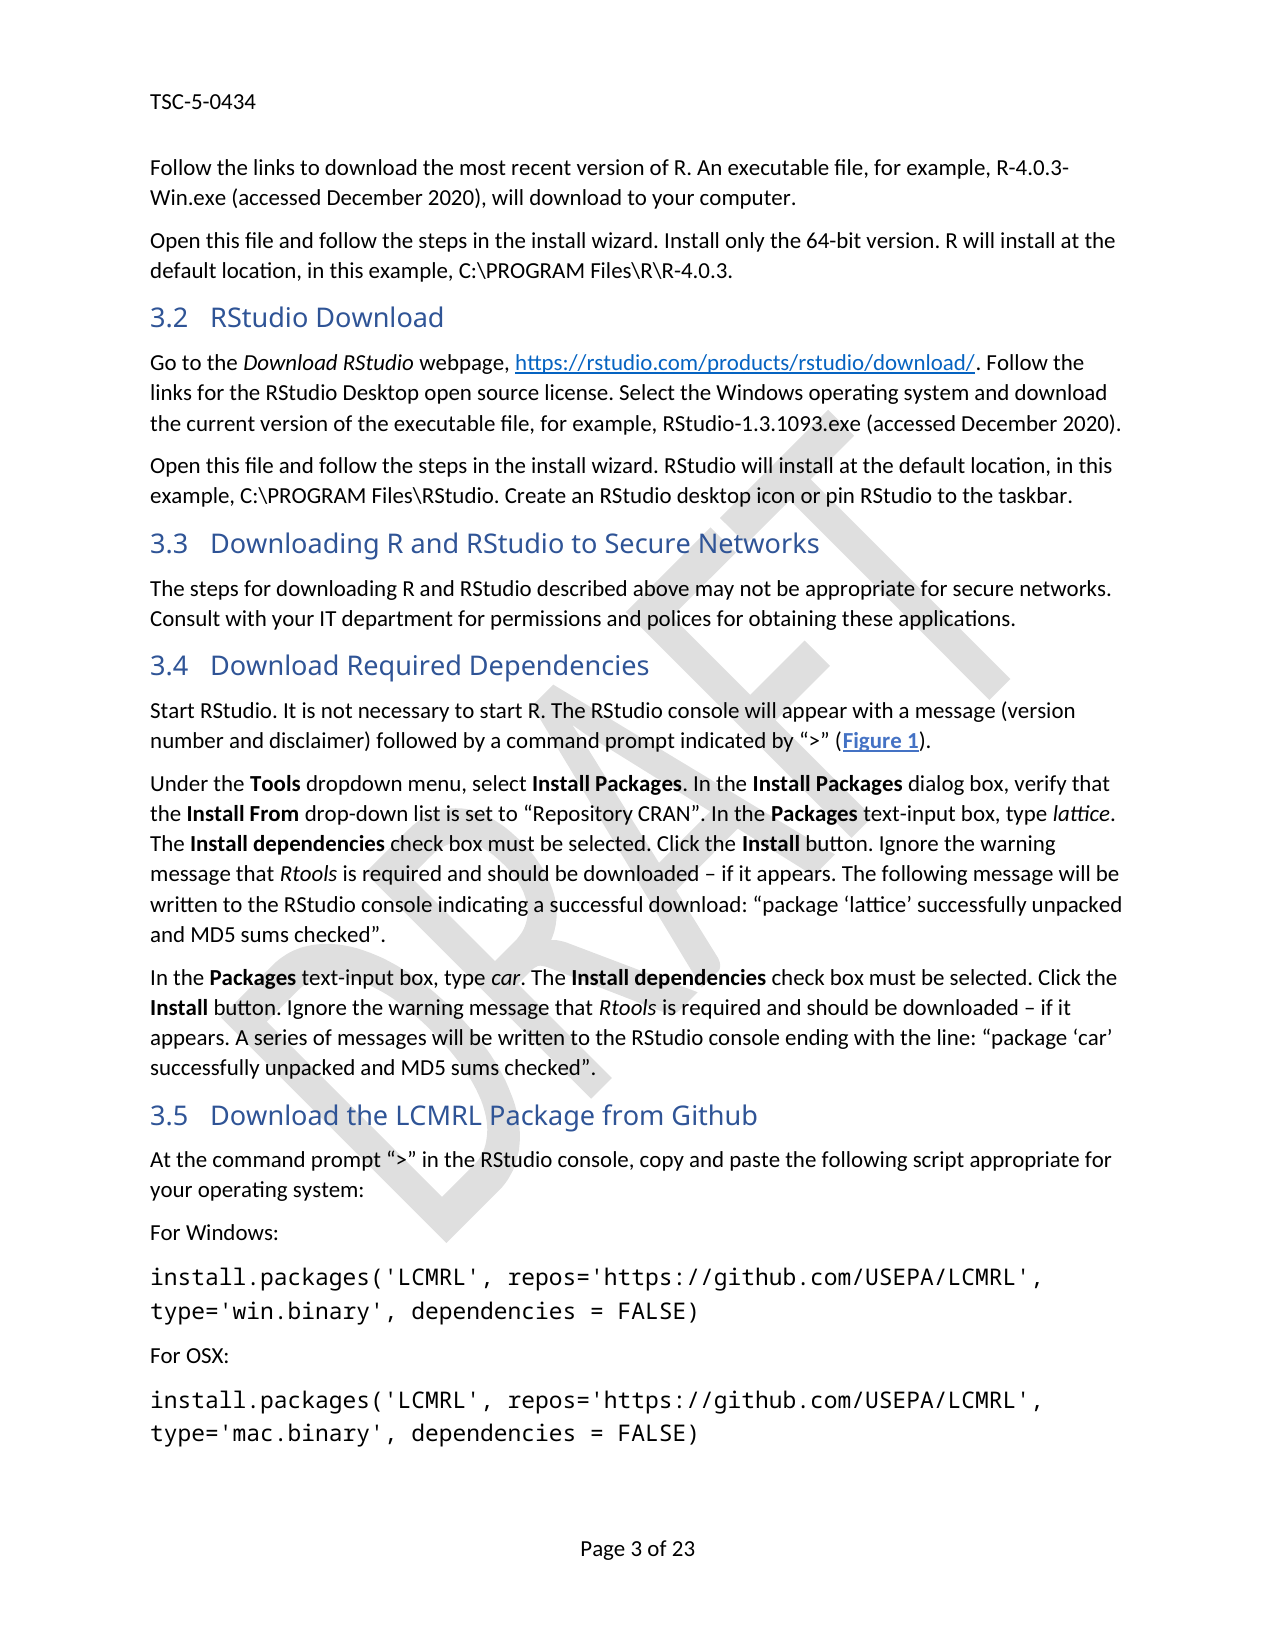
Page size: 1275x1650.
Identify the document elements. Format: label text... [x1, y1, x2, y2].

text Under the Tools dropdown menu, select Install Packages. In the Install Packages dialog box, verify that the Install From drop-down list is set to “Repository CRAN”. In the Packages text-input box, type lattice. The Install dependencies check box must be selected. Click the Install button. Ignore the warning message that Rtools is required and should be downloaded – if it appears. The following message will be written to the RStudio console indicating a successful download: “package ‘lattice’ successfully unpacked and MD5 sums checked”. [150, 769, 1125, 948]
subtitle Download Required Dependencies [150, 647, 1125, 683]
text Start RStudio. It is not necessary to start R. The RStudio console will appear with a message (version number and disclaimer) followed by a command prompt indicated by “>” (Figure 1). [150, 696, 1125, 754]
subtitle Downloading R and RStudio to Secure Networks [150, 524, 1125, 561]
subtitle Download the LCMRL Package from Github [150, 1096, 1125, 1133]
text Go to the Download RStudio webpage, https://rstudio.com/products/rstudio/download/. Follow the links for the RStudio Desktop open source license. Select the Windows operating system and download the current version of the executable file, for example, RStudio-1.3.1093.exe (accessed December 2020). [150, 348, 1125, 437]
text For OSX: [150, 1341, 1125, 1369]
text install.packages('LCMRL', repos='https://github.com/USEPA/LCMRL', type='win.binary', dependencies = FALSE) [150, 1261, 1125, 1326]
text The steps for downloading R and RStudio described above may not be appropriate for secure networks. Consult with your IT department for permissions and polices for obtaining these applications. [150, 574, 1125, 632]
text Open this file and follow the steps in the install wizard. RStudio will install at the default location, in this example, C:\PROGRAM Files\RStudio. Create an RStudio desktop icon or pin RStudio to the taskbar. [150, 451, 1125, 509]
text For Windows: [150, 1218, 1125, 1246]
subtitle RStudio Download [150, 299, 1125, 336]
text In the Packages text-input box, type car. The Install dependencies check box must be selected. Click the Install button. Ignore the warning message that Rtools is required and should be downloaded – if it appears. A series of messages will be written to the RStudio console ending with the line: “package ‘car’ successfully unpacked and MD5 sums checked”. [150, 963, 1125, 1081]
text Open this file and follow the steps in the install wizard. Install only the 64-bit version. R will install at the default location, in this example, C:\PROGRAM Files\R\R-4.0.3. [150, 226, 1125, 284]
text Follow the links to download the most recent version of R. An executable file, for example, R-4.0.3-Win.exe (accessed December 2020), will download to your computer. [150, 153, 1125, 211]
text At the command prompt “>” in the RStudio console, copy and paste the following script appropriate for your operating system: [150, 1145, 1125, 1203]
text install.packages('LCMRL', repos='https://github.com/USEPA/LCMRL', type='mac.binary', dependencies = FALSE) [150, 1384, 1125, 1449]
